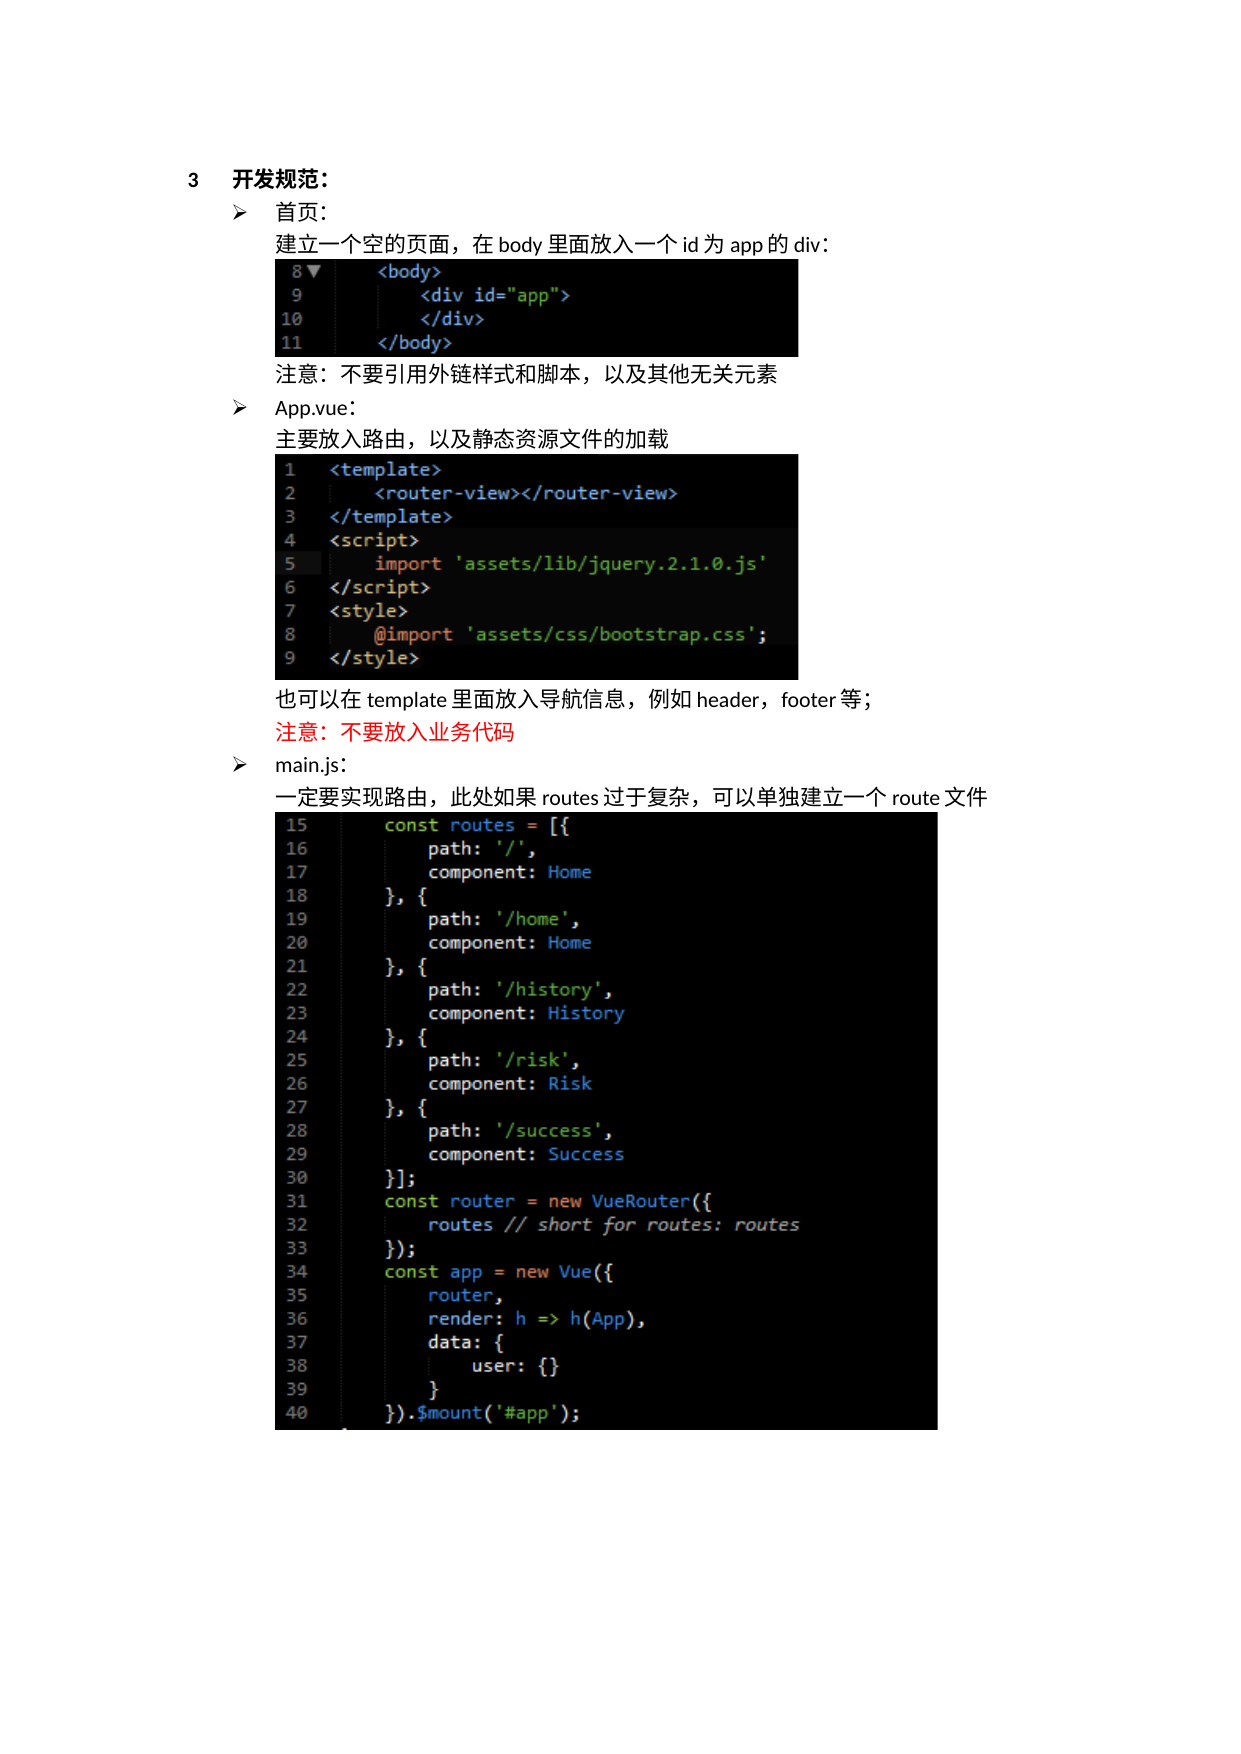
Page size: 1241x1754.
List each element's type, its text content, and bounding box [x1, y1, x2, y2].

list 也可以在template里面放入导航信息，例如header，footer等； [275, 682, 1053, 714]
list 主要放入路由，以及静态资源文件的加载 [275, 422, 1053, 454]
list 开发规范： [187, 162, 1053, 194]
list main.js： [231, 747, 1053, 779]
list 注意：不要放入业务代码 [275, 714, 1053, 747]
picture [275, 454, 799, 680]
list App.vue： [231, 389, 1053, 422]
list 注意：不要引用外链样式和脚本，以及其他无关元素 [275, 357, 1053, 389]
list 一定要实现路由，此处如果routes过于复杂，可以单独建立一个route文件 [275, 779, 1053, 812]
picture [275, 259, 799, 357]
list 建立一个空的页面，在body里面放入一个id为app的div： [275, 227, 1053, 259]
list 首页： [231, 194, 1053, 227]
picture [275, 812, 938, 1430]
